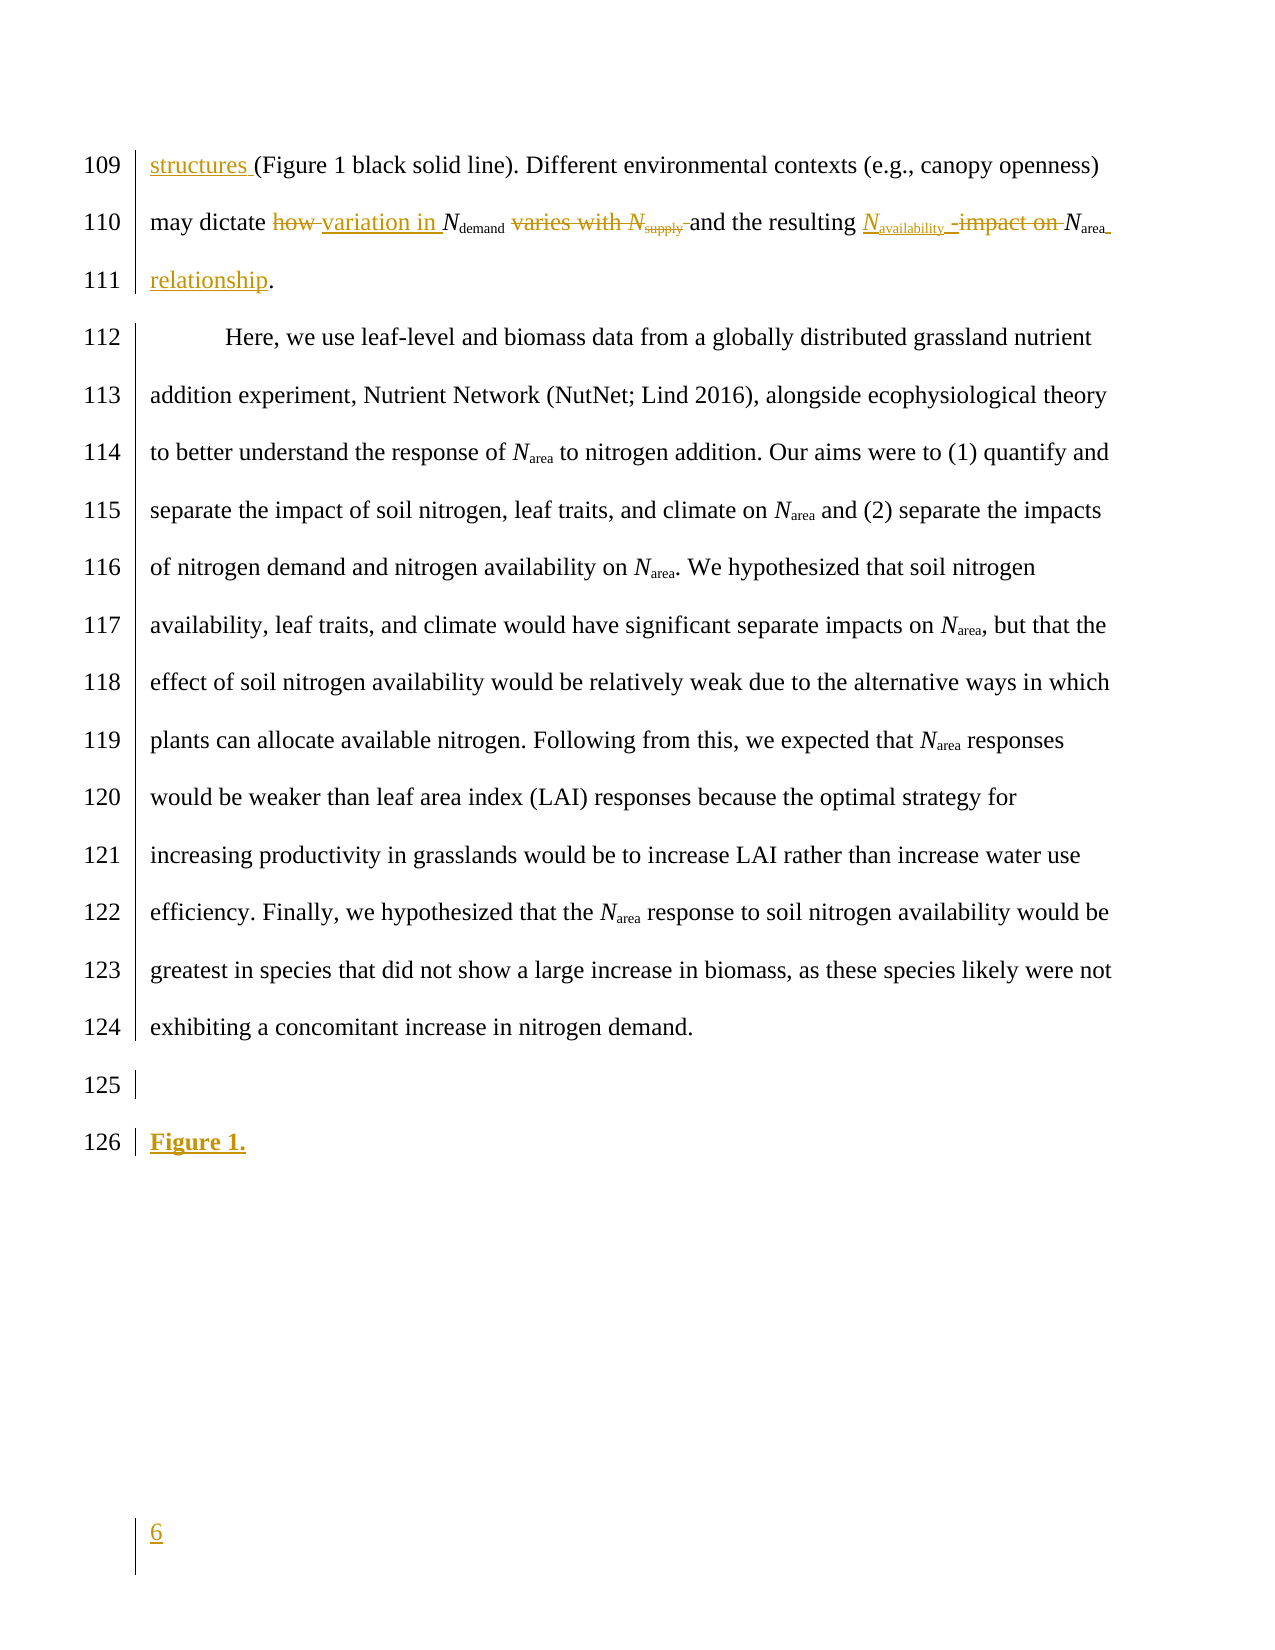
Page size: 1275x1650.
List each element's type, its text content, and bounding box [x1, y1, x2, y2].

text Here, we use leaf-level and biomass data from a globally distributed grassland nutrient addition experiment, Nutrient Network (NutNet; Lind 2016), alongside ecophysiological theory to better understand the response of Narea to nitrogen addition. Our aims were to (1) quantify and separate the impact of soil nitrogen, leaf traits, and climate on Narea and (2) separate the impacts of nitrogen demand and nitrogen availability on Narea. We hypothesized that soil nitrogen availability, leaf traits, and climate would have significant separate impacts on Narea, but that the effect of soil nitrogen availability would be relatively weak due to the alternative ways in which plants can allocate available nitrogen. Following from this, we expected that Narea responses would be weaker than leaf area index (LAI) responses because the optimal strategy for increasing productivity in grasslands would be to increase LAI rather than increase water use efficiency. Finally, we hypothesized that the Narea response to soil nitrogen availability would be greatest in species that did not show a large increase in biomass, as these species likely were not exhibiting a concomitant increase in nitrogen demand. [150, 322, 1125, 1041]
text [150, 150, 1125, 294]
